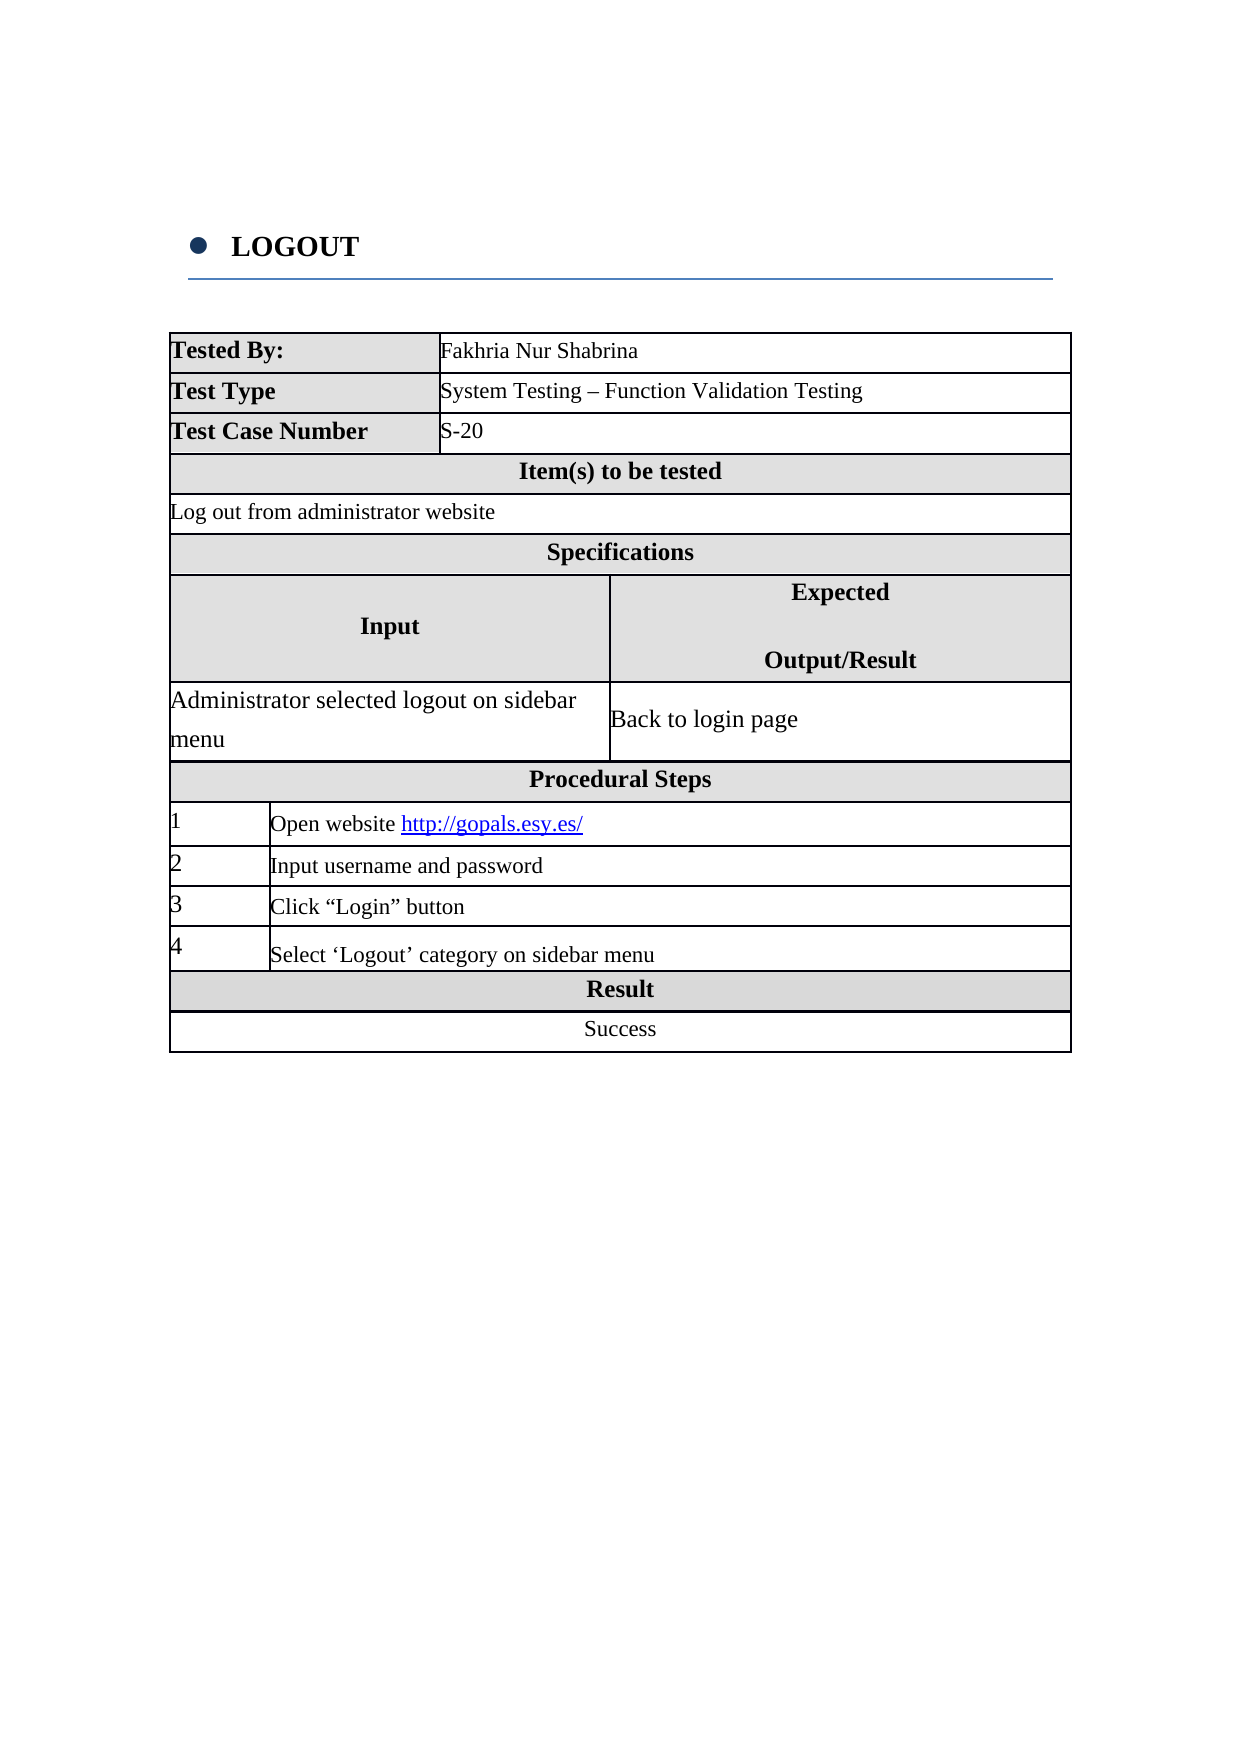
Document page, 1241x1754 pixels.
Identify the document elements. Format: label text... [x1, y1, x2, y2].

table_cell Test Type [171, 374, 439, 412]
table_cell Item(s) to be tested [171, 455, 1070, 493]
table_cell Input [171, 576, 609, 681]
table_cell Test Case Number [171, 414, 439, 452]
table_cell Back to login page [611, 683, 1070, 760]
table_header Fakhria Nur Shabrina [441, 334, 1070, 372]
table_cell Procedural Steps [171, 763, 1070, 801]
table_cell S-20 [441, 414, 1070, 452]
table_cell Specifications [171, 535, 1070, 573]
table_cell 3 [171, 887, 269, 925]
table_cell 1 [171, 803, 269, 844]
table_cell 2 [171, 847, 269, 885]
table_cell Expected Output/Result [611, 576, 1070, 681]
table_cell Success [171, 1013, 1070, 1051]
table_cell Open website http://gopals.esy.es/ [271, 803, 1070, 844]
table_cell Result [171, 972, 1070, 1010]
table_cell Log out from administrator website [171, 495, 1070, 533]
table_cell Input username and password [271, 847, 1070, 885]
table_cell Select ‘Logout’ category on sidebar menu [271, 927, 1070, 970]
table_cell Click “Login” button [271, 887, 1070, 925]
table_header Tested By: [171, 334, 439, 372]
table_cell System Testing – Function Validation Testing [441, 374, 1070, 412]
table_cell 4 [171, 927, 269, 970]
list LOGOUT [187, 213, 1053, 280]
table_cell Administrator selected logout on sidebar menu [171, 683, 609, 760]
